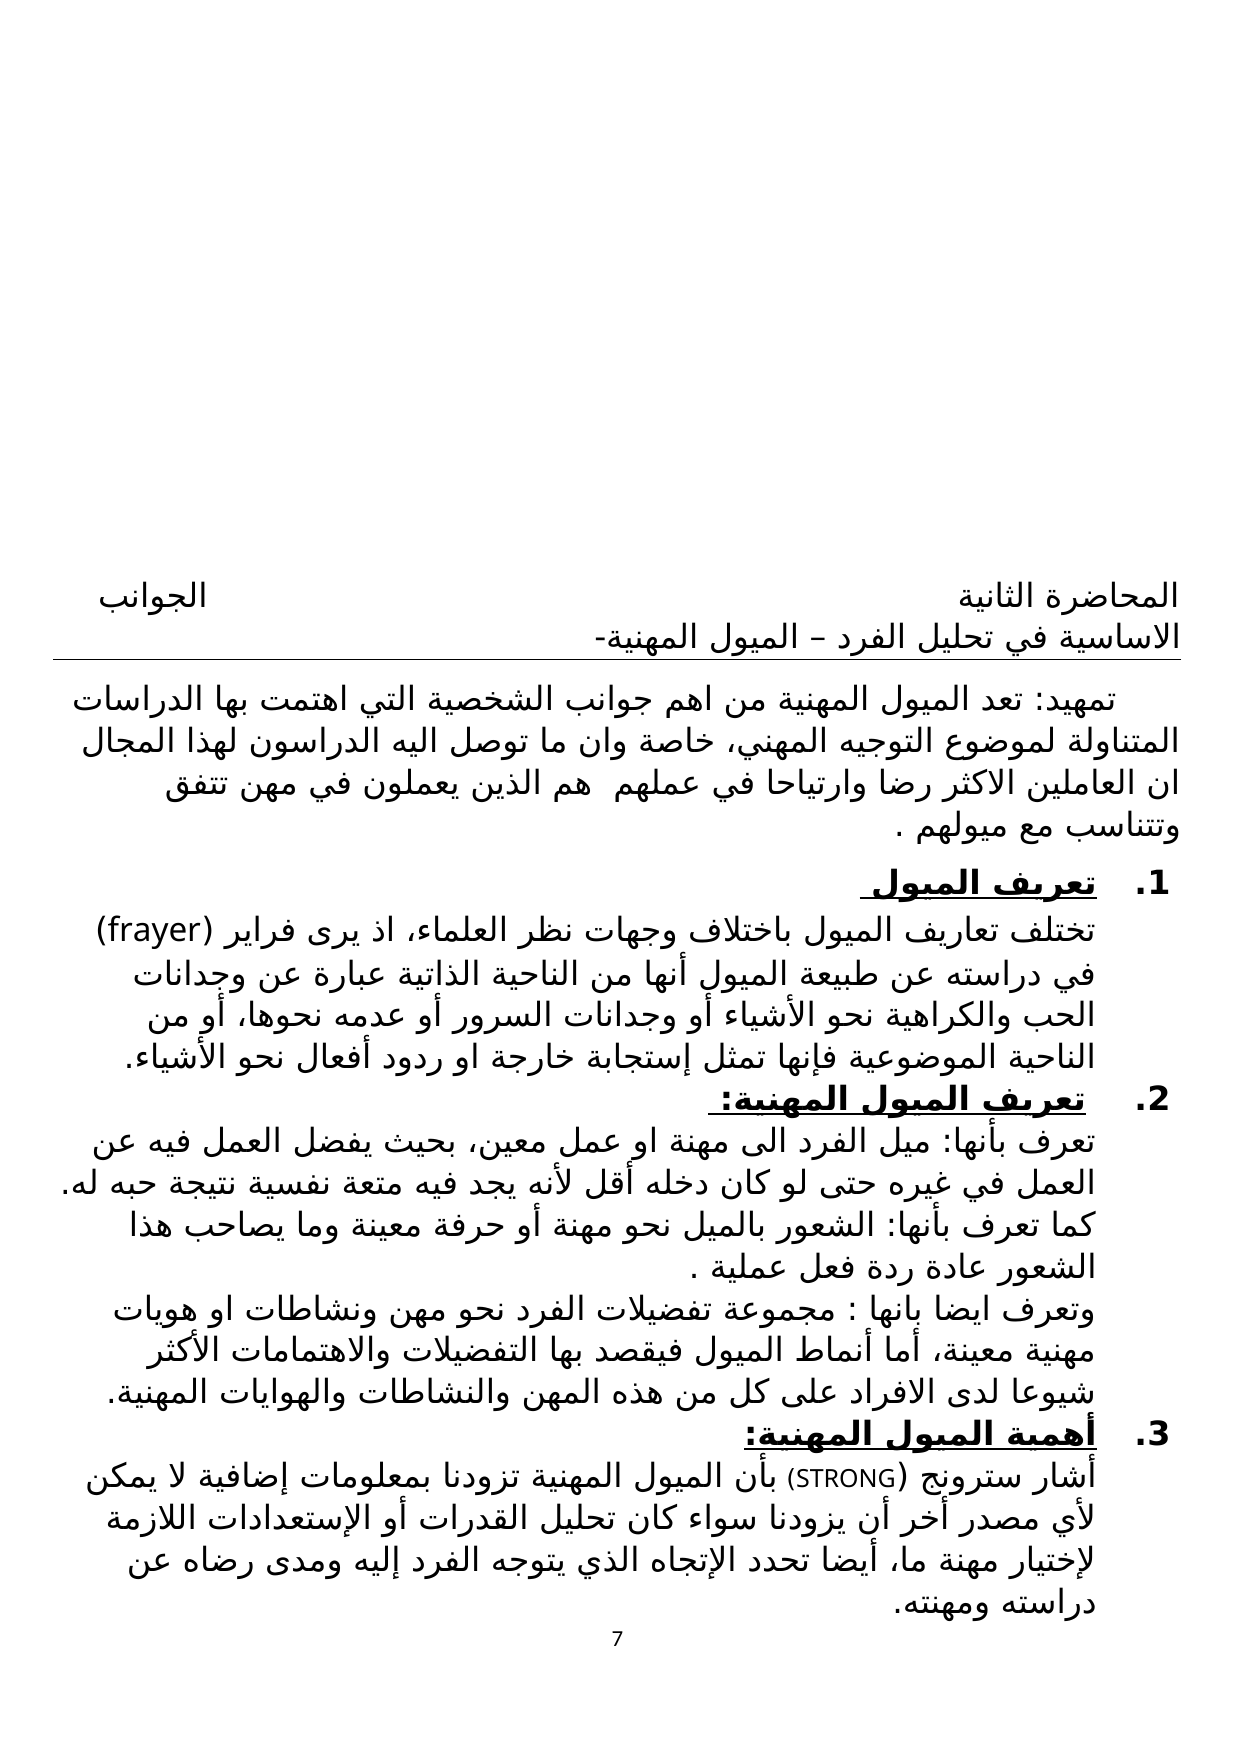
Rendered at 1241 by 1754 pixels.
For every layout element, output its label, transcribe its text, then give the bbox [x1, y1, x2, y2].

text المحاضرة الثانية الجوانب الاساسية في تحليل الفرد – الميول المهنية- [53, 576, 1181, 659]
list أشار سترونج (STRONG) بأن الميول المهنية تزودنا بمعلومات إضافية لا يمكن لأي مصدر أخر أن يزودنا سواء كان تحليل القدرات أو الإستعدادات اللازمة لإختيار مهنة ما، أيضا تحدد الإتجاه الذي يتوجه الفرد إليه ومدى رضاه عن دراسته ومهنته. [53, 1457, 1097, 1621]
list وتعرف ايضا بانها : مجموعة تفضيلات الفرد نحو مهن ونشاطات او هويات مهنية معينة، أما أنماط الميول فيقصد بها التفضيلات والاهتمامات الأكثر شيوعا لدى الافراد على كل من هذه المهن والنشاطات والهوايات المهنية. [53, 1289, 1097, 1412]
list تختلف تعاريف الميول باختلاف وجهات نظر العلماء، اذ يرى فراير (frayer) في دراسته عن طبيعة الميول أنها من الناحية الذاتية عبارة عن وجدانات الحب والكراهية نحو الأشياء أو وجدانات السرور أو عدمه نحوها، أو من الناحية الموضوعية فإنها تمثل إستجابة خارجة او ردود أفعال نحو الأشياء. [53, 906, 1097, 1077]
list تعريف الميول المهنية: [53, 1080, 1134, 1118]
list كما تعرف بأنها: الشعور بالميل نحو مهنة أو حرفة معينة وما يصاحب هذا الشعور عادة ردة فعل عملية . [53, 1205, 1097, 1286]
list تعريف الميول [53, 864, 1134, 903]
list تعرف بأنها: ميل الفرد الى مهنة او عمل معين، بحيث يفضل العمل فيه عن العمل في غيره حتى لو كان دخله أقل لأنه يجد فيه متعة نفسية نتيجة حبه له. [53, 1122, 1097, 1202]
text تمهيد: تعد الميول المهنية من اهم جوانب الشخصية التي اهتمت بها الدراسات المتناولة لموضوع التوجيه المهني، خاصة وان ما توصل اليه الدراسون لهذا المجال ان العاملين الاكثر رضا وارتياحا في عملهم هم الذين يعملون في مهن تتفق وتتناسب مع ميولهم . [53, 679, 1181, 844]
list أهمية الميول المهنية: [53, 1415, 1134, 1453]
